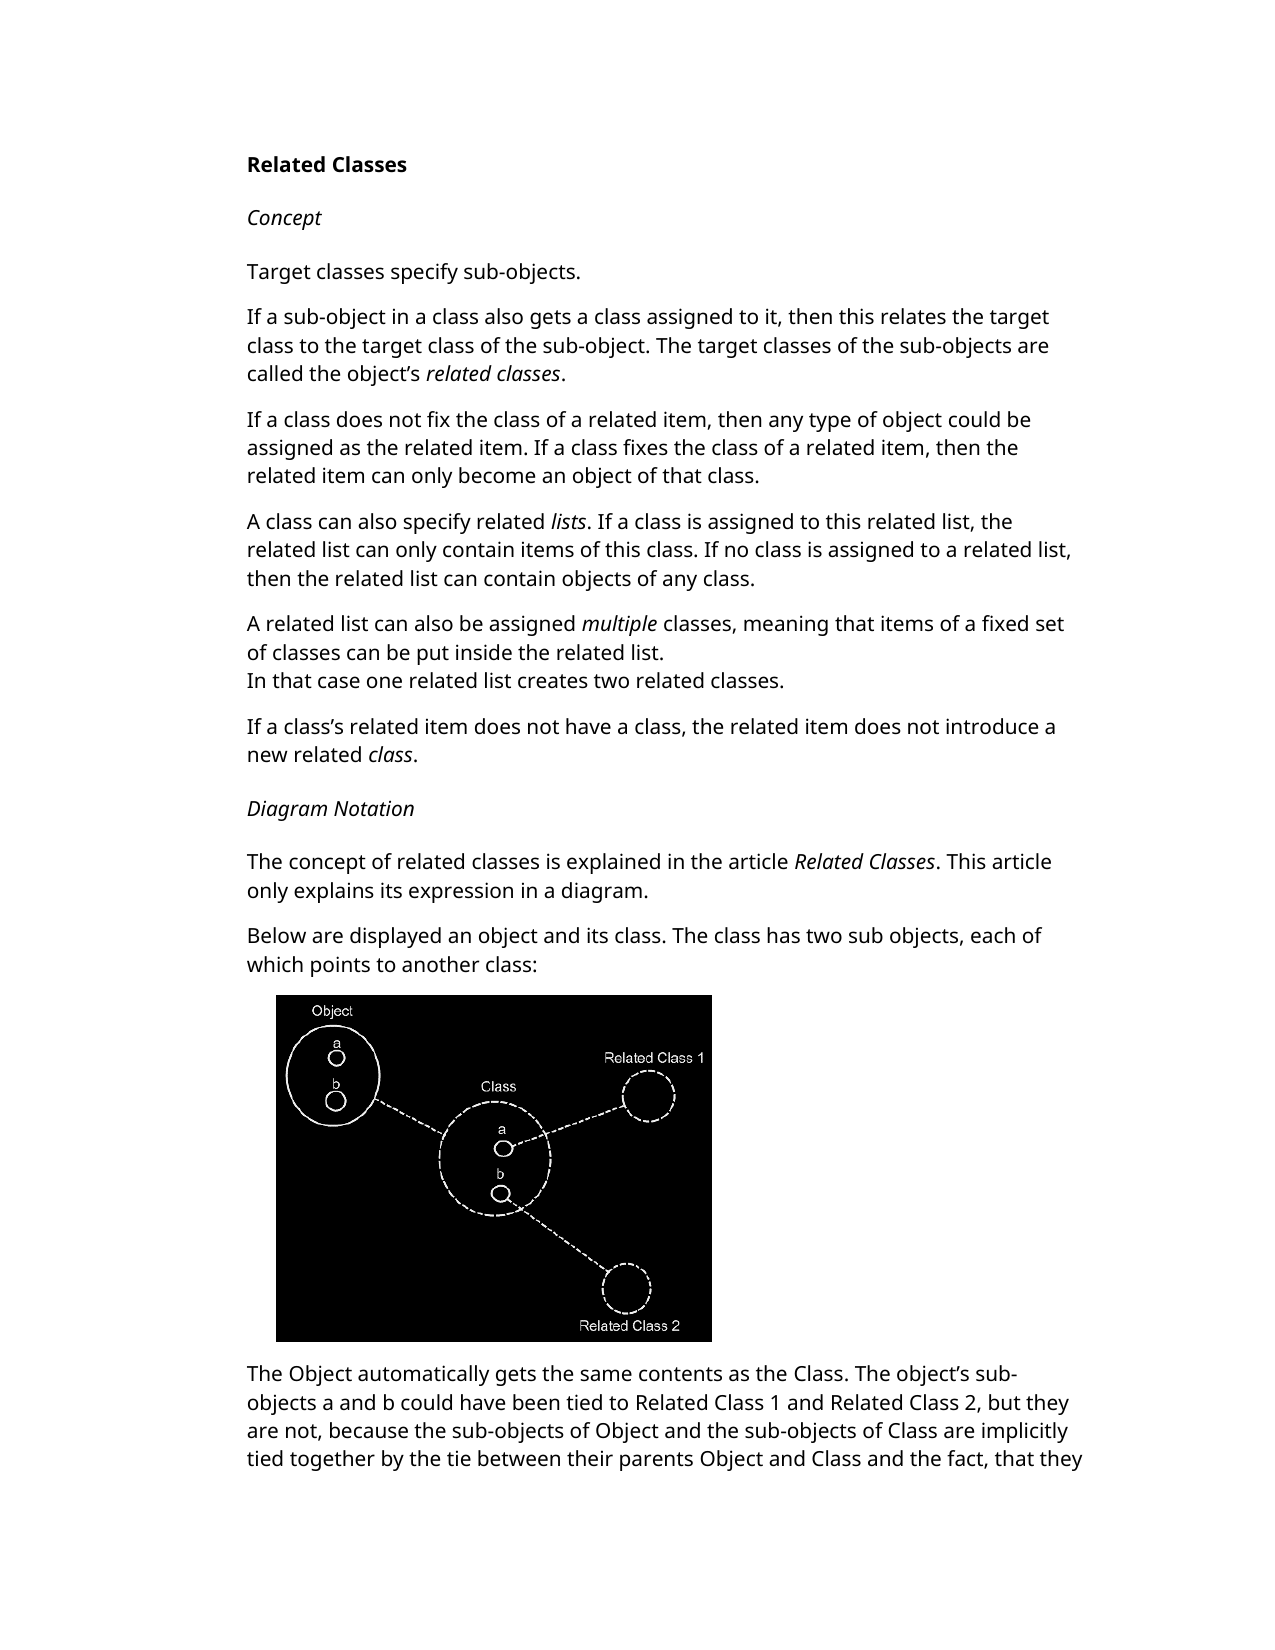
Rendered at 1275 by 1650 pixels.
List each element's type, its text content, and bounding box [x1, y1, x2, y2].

text In that case one related list creates two related classes. [247, 666, 1087, 695]
subtitle Diagram Notation [247, 794, 1087, 822]
text A class can also specify related lists. If a class is assigned to this related list, the related list can only contain items of this class. If no class is assigned to a related list, then the related list can contain objects of any class. [247, 507, 1087, 592]
text If a sub-object in a class also gets a class assigned to it, then this relates the target class to the target class of the sub-object. The target classes of the sub-objects are called the object’s related classes. [247, 302, 1087, 388]
text If a class does not fix the class of a related item, then any type of object could be assigned as the related item. If a class fixes the class of a related item, then the related item can only become an object of that class. [247, 405, 1087, 490]
text Target classes specify sub-objects. [247, 257, 1087, 285]
text A related list can also be assigned multiple classes, meaning that items of a fixed set of classes can be put inside the related list. [247, 609, 1087, 666]
text The concept of related classes is explained in the article Related Classes. This article only explains its expression in a diagram. [247, 847, 1087, 904]
text Below are displayed an object and its class. The class has two sub objects, each of which points to another class: [247, 921, 1087, 978]
picture [276, 995, 712, 1342]
subtitle Related Classes [247, 150, 1087, 178]
text If a class’s related item does not have a class, the related item does not introduce a new related class. [247, 712, 1087, 769]
subtitle Concept [247, 203, 1087, 232]
